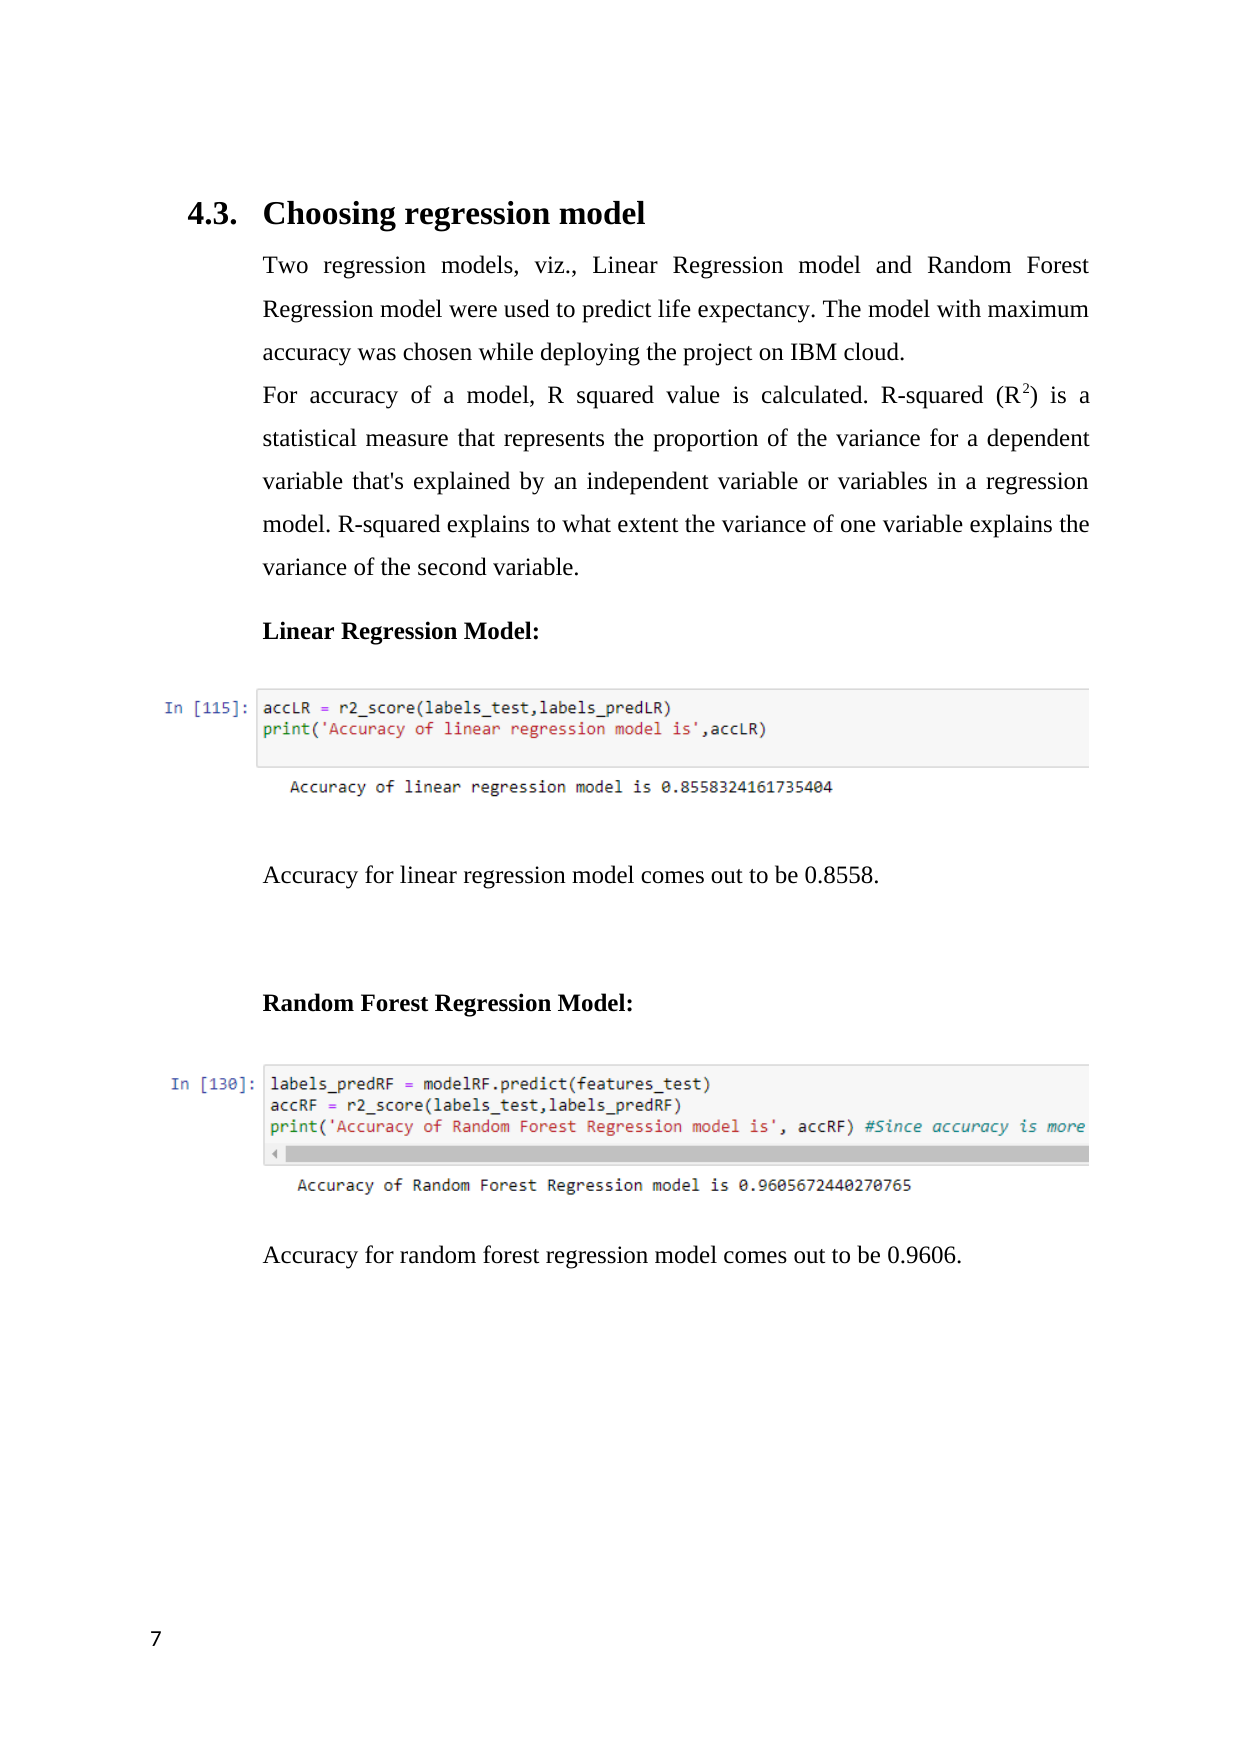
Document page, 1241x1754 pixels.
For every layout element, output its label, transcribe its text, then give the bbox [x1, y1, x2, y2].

list Two regression models, viz., Linear Regression model and Random Forest Regression model were used to predict life expectancy. The model with maximum accuracy was chosen while deploying the project on IBM cloud. [262, 251, 1090, 366]
text Linear Regression Model: [262, 616, 1090, 645]
text Random Forest Regression Model: [262, 988, 1090, 1017]
text Accuracy for linear regression model comes out to be 0.8558. [262, 861, 1090, 889]
picture [150, 680, 1089, 826]
text Accuracy for random forest regression model comes out to be 0.9606. [262, 1240, 1090, 1269]
picture [150, 1052, 1089, 1206]
list For accuracy of a model, R squared value is calculated. R-squared (R2) is a statistical measure that represents the proportion of the variance for a dependent variable that's explained by an independent variable or variables in a regression model. R-squared explains to what extent the variance of one variable explains the variance of the second variable. [262, 380, 1090, 581]
list Choosing regression model [187, 193, 1090, 231]
